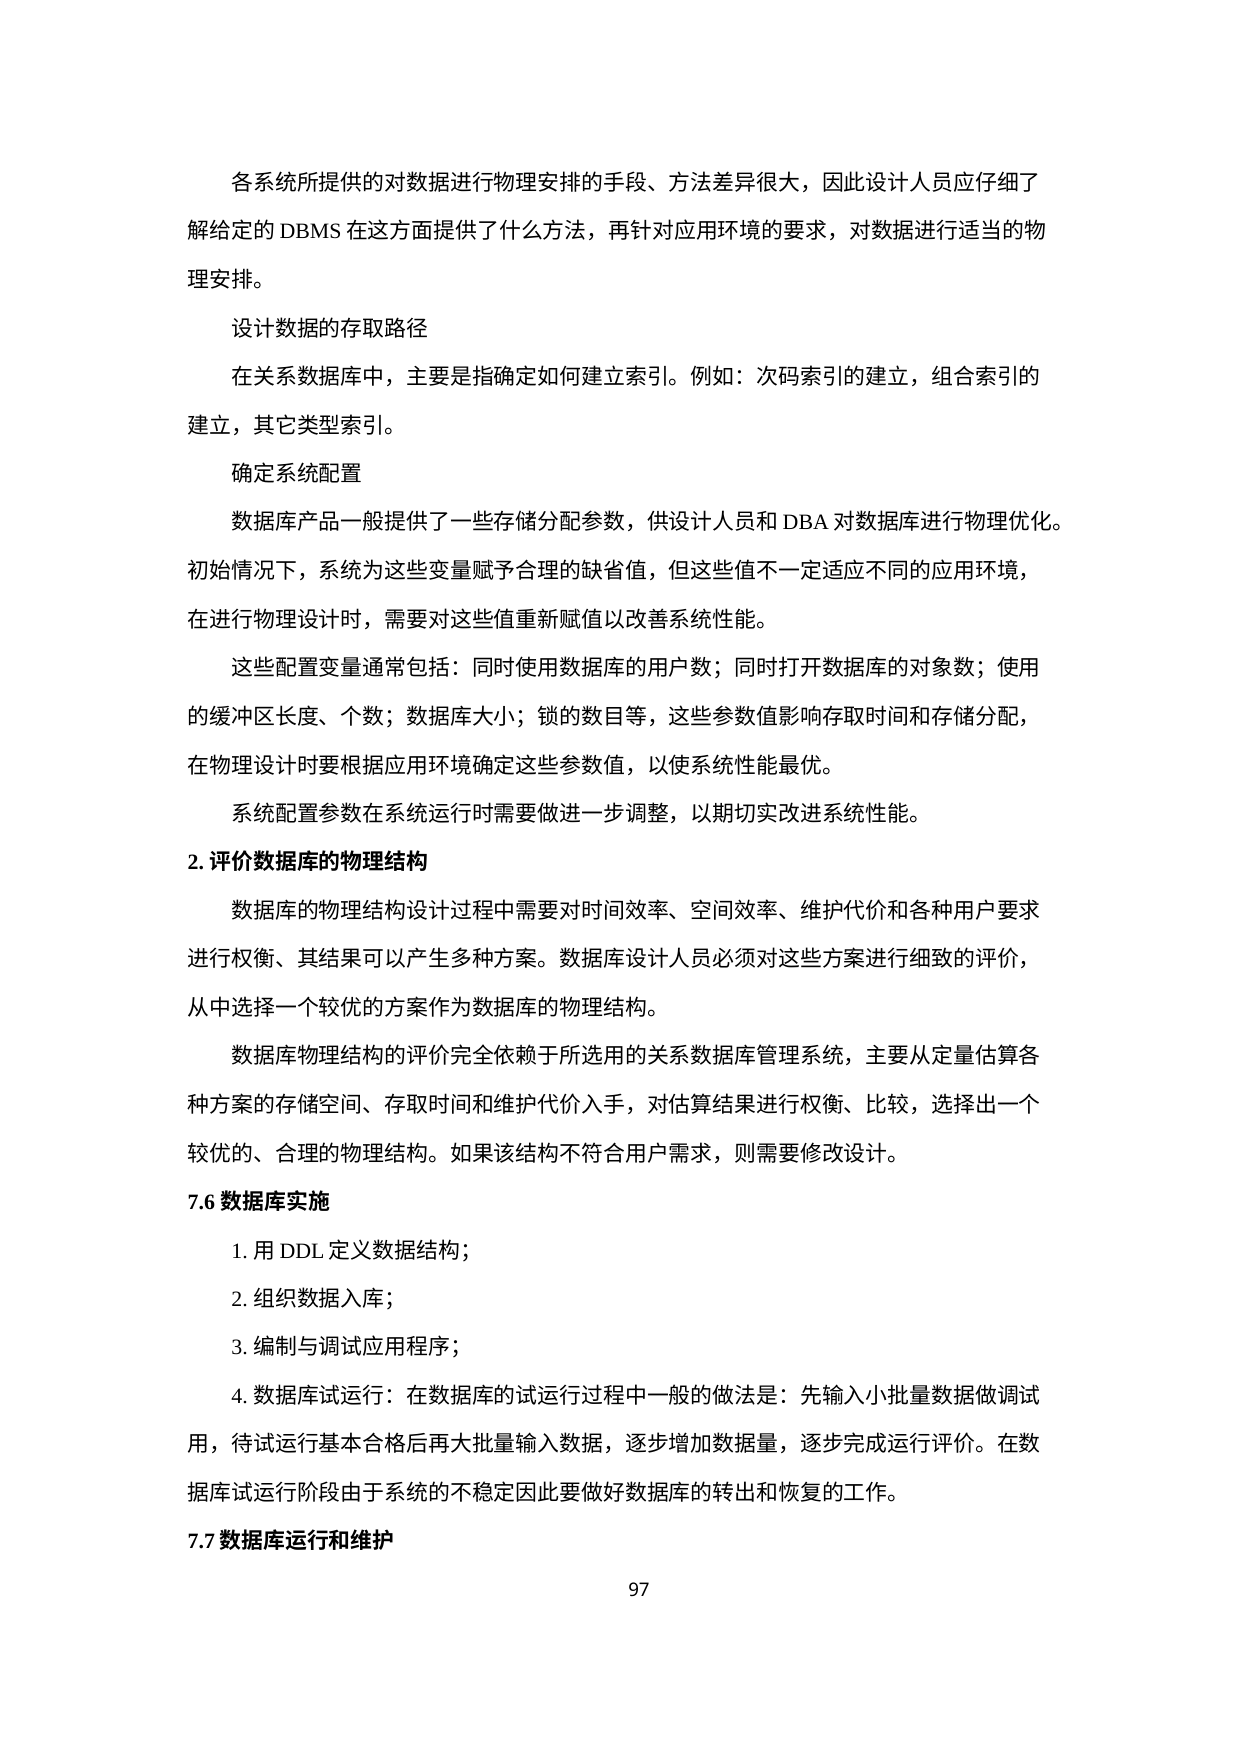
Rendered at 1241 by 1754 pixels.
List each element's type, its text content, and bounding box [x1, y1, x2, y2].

text 2. 组织数据入库； [187, 1281, 1053, 1313]
text 7.7数据库运行和维护 [187, 1523, 1053, 1556]
text 数据库产品一般提供了一些存储分配参数，供设计人员和DBA对数据库进行物理优化。初始情况下，系统为这些变量赋予合理的缺省值，但这些值不一定适应不同的应用环境，在进行物理设计时，需要对这些值重新赋值以改善系统性能。 [187, 504, 1053, 634]
text 2. 评价数据库的物理结构 [187, 844, 1053, 876]
text 数据库的物理结构设计过程中需要对时间效率、空间效率、维护代价和各种用户要求进行权衡、其结果可以产生多种方案。数据库设计人员必须对这些方案进行细致的评价，从中选择一个较优的方案作为数据库的物理结构。 [187, 892, 1053, 1022]
text 设计数据的存取路径 [187, 310, 1053, 343]
text 7.6 数据库实施 [187, 1184, 1053, 1216]
text 1. 用DDL定义数据结构； [187, 1232, 1053, 1265]
text 在关系数据库中，主要是指确定如何建立索引。例如：次码索引的建立，组合索引的建立，其它类型索引。 [187, 358, 1053, 440]
text 3. 编制与调试应用程序； [187, 1329, 1053, 1361]
text 4. 数据库试运行：在数据库的试运行过程中一般的做法是：先输入小批量数据做调试用，待试运行基本合格后再大批量输入数据，逐步增加数据量，逐步完成运行评价。在数据库试运行阶段由于系统的不稳定因此要做好数据库的转出和恢复的工作。 [187, 1377, 1053, 1507]
text 这些配置变量通常包括：同时使用数据库的用户数；同时打开数据库的对象数；使用的缓冲区长度、个数；数据库大小；锁的数目等，这些参数值影响存取时间和存储分配，在物理设计时要根据应用环境确定这些参数值，以使系统性能最优。 [187, 650, 1053, 780]
text 数据库物理结构的评价完全依赖于所选用的关系数据库管理系统，主要从定量估算各种方案的存储空间、存取时间和维护代价入手，对估算结果进行权衡、比较，选择出一个较优的、合理的物理结构。如果该结构不符合用户需求，则需要修改设计。 [187, 1038, 1053, 1168]
text 系统配置参数在系统运行时需要做进一步调整，以期切实改进系统性能。 [187, 796, 1053, 828]
text 确定系统配置 [187, 456, 1053, 488]
text 各系统所提供的对数据进行物理安排的手段、方法差异很大，因此设计人员应仔细了解给定的DBMS在这方面提供了什么方法，再针对应用环境的要求，对数据进行适当的物理安排。 [187, 164, 1053, 294]
